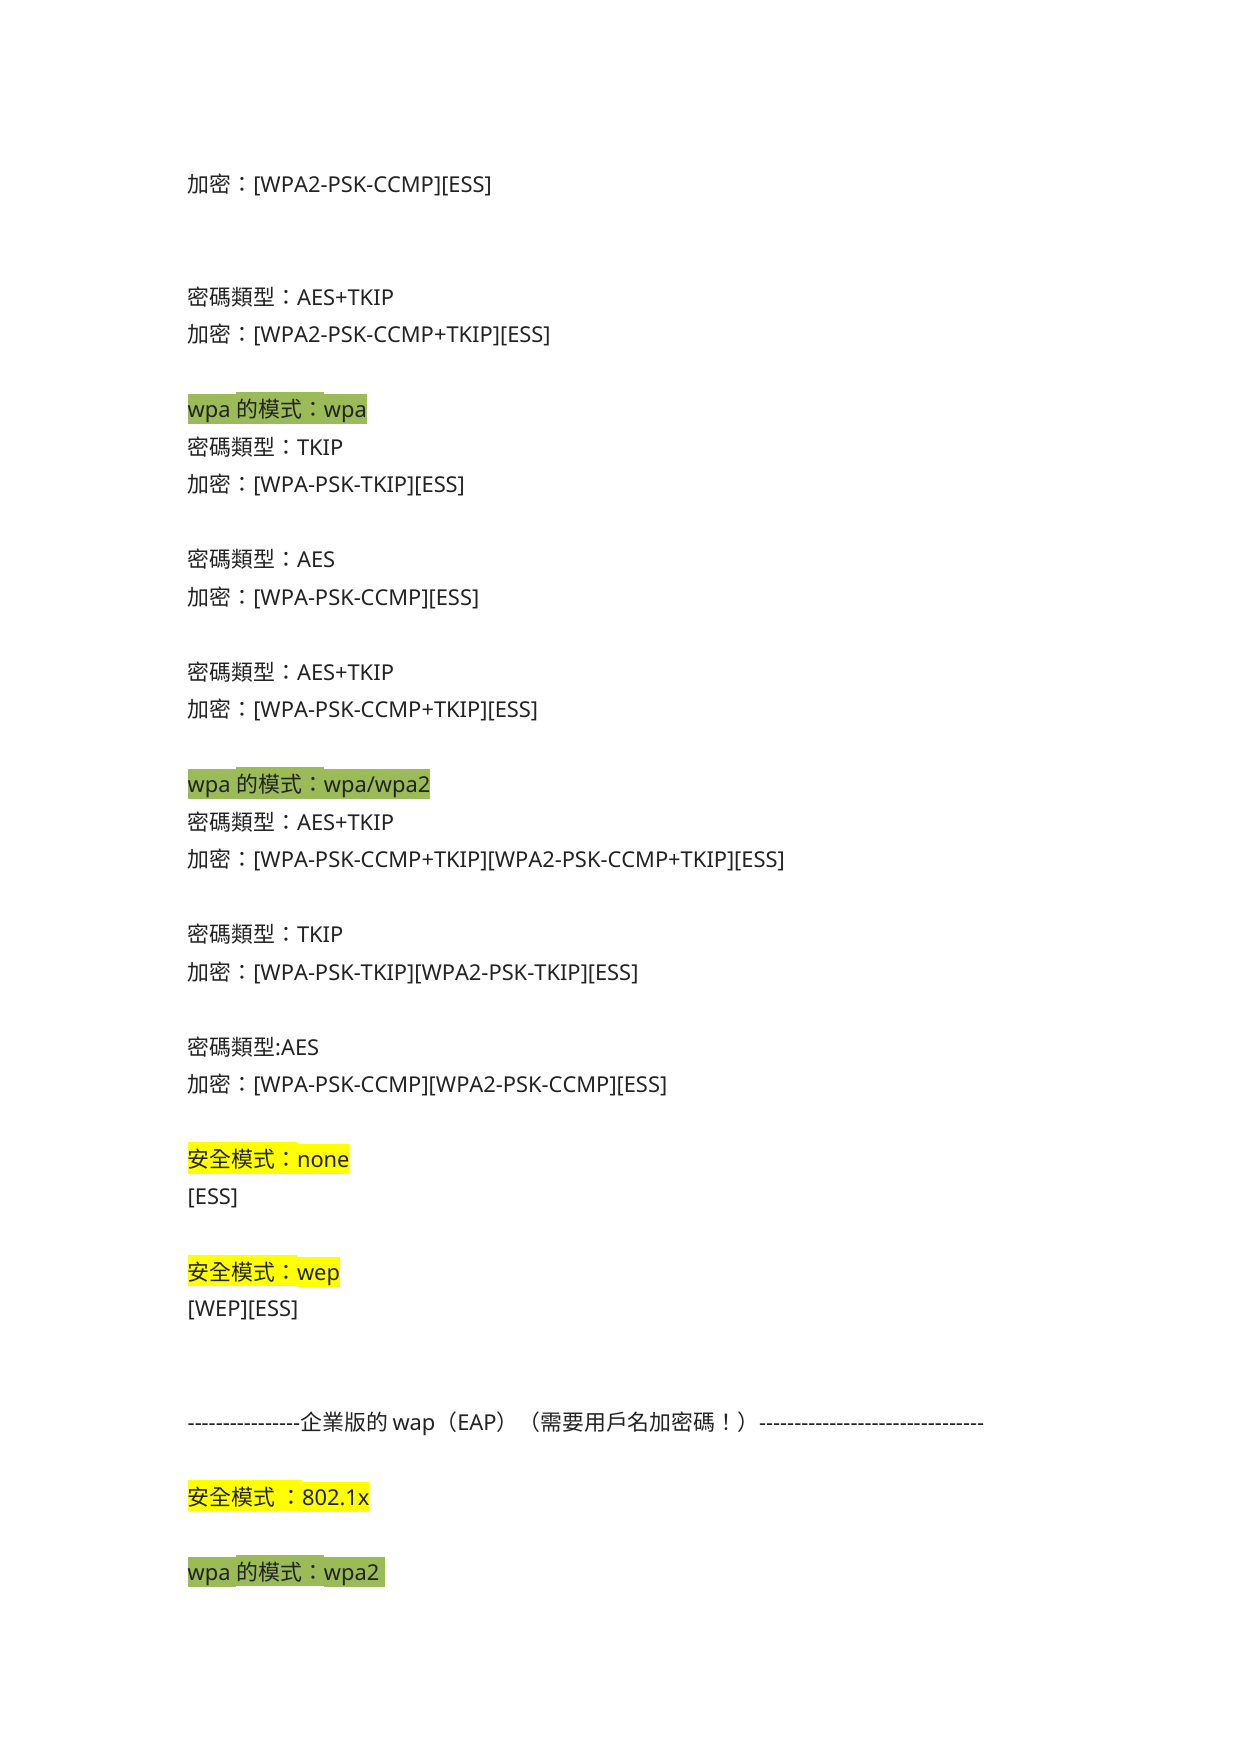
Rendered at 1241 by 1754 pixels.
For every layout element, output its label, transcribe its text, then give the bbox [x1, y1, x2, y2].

text 安全模式：none [187, 1139, 1053, 1177]
text 密碼類型:AES [187, 1027, 1053, 1064]
text 加密：[WPA-PSK-CCMP][ESS] [187, 577, 1053, 614]
text 加密：[WPA2-PSK-CCMP+TKIP][ESS] [187, 314, 1053, 352]
text 加密：[WPA-PSK-TKIP][WPA2-PSK-TKIP][ESS] [187, 952, 1053, 989]
text 安全模式：wep [187, 1252, 1053, 1289]
text [ESS] [187, 1177, 1053, 1214]
text 加密：[WPA2-PSK-CCMP][ESS] [187, 164, 1053, 202]
text 密碼類型：AES+TKIP [187, 277, 1053, 314]
text 密碼類型：AES [187, 539, 1053, 577]
text 密碼類型：TKIP [187, 427, 1053, 464]
text wpa 的模式：wpa/wpa2 [187, 764, 1053, 802]
text wpa 的模式：wpa2 [187, 1552, 1053, 1589]
text 密碼類型：TKIP [187, 914, 1053, 952]
text 密碼類型：AES+TKIP [187, 652, 1053, 689]
text 安全模式 ：802.1x [187, 1477, 1053, 1514]
text 加密：[WPA-PSK-CCMP+TKIP][ESS] [187, 689, 1053, 727]
text 加密：[WPA-PSK-CCMP][WPA2-PSK-CCMP][ESS] [187, 1064, 1053, 1102]
text wpa 的模式：wpa [187, 389, 1053, 427]
text ----------------企業版的wap（EAP）（需要用戶名加密碼！）-------------------------------- [187, 1402, 1053, 1439]
text 加密：[WPA-PSK-CCMP+TKIP][WPA2-PSK-CCMP+TKIP][ESS] [187, 839, 1053, 877]
text [WEP][ESS] [187, 1289, 1053, 1327]
text 加密：[WPA-PSK-TKIP][ESS] [187, 464, 1053, 502]
text 密碼類型：AES+TKIP [187, 802, 1053, 839]
